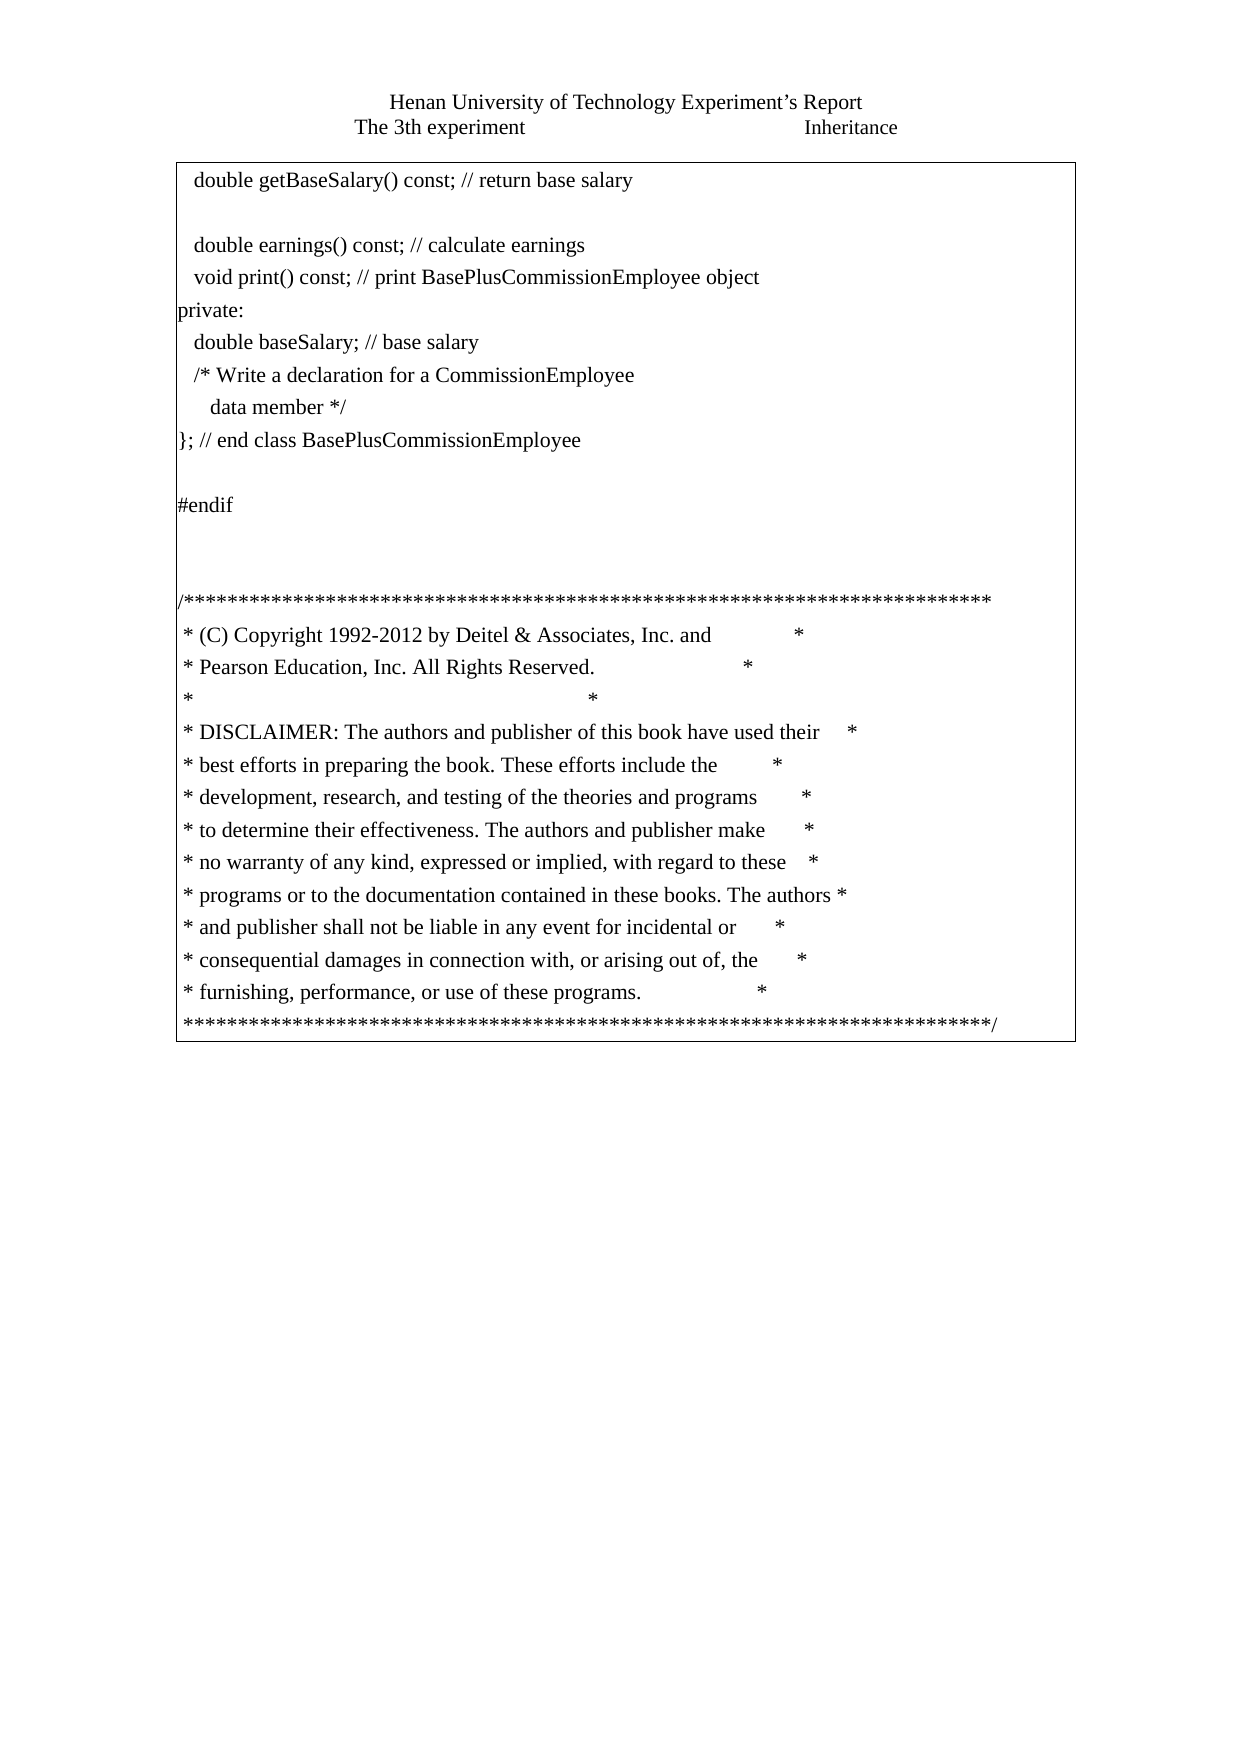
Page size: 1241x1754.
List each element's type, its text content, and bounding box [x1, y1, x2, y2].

text * to determine their effectiveness. The authors and publisher make * [177, 813, 1075, 846]
text * * [177, 683, 1075, 716]
text #endif [177, 488, 1075, 521]
text /************************************************************************** [177, 586, 1075, 618]
text * no warranty of any kind, expressed or implied, with regard to these * [177, 846, 1075, 878]
text * and publisher shall not be liable in any event for incidental or * [177, 911, 1075, 943]
text double baseSalary; // base salary [177, 326, 1075, 358]
text }; // end class BasePlusCommissionEmployee [177, 423, 1075, 456]
text * (C) Copyright 1992-2012 by Deitel & Associates, Inc. and * [177, 618, 1075, 651]
text * Pearson Education, Inc. All Rights Reserved. * [177, 651, 1075, 683]
text * consequential damages in connection with, or arising out of, the * [177, 943, 1075, 976]
text * programs or to the documentation contained in these books. The authors * [177, 878, 1075, 911]
text private: [177, 293, 1075, 326]
text void print() const; // print BasePlusCommissionEmployee object [177, 261, 1075, 293]
text /* Write a declaration for a CommissionEmployee [177, 358, 1075, 391]
text data member */ [177, 391, 1075, 423]
text **************************************************************************/ [177, 1007, 1075, 1041]
text double getBaseSalary() const; // return base salary [177, 163, 1075, 196]
text double earnings() const; // calculate earnings [177, 228, 1075, 261]
text * best efforts in preparing the book. These efforts include the * [177, 748, 1075, 781]
text * furnishing, performance, or use of these programs. * [177, 976, 1075, 1007]
text * development, research, and testing of the theories and programs * [177, 781, 1075, 813]
text * DISCLAIMER: The authors and publisher of this book have used their * [177, 716, 1075, 748]
